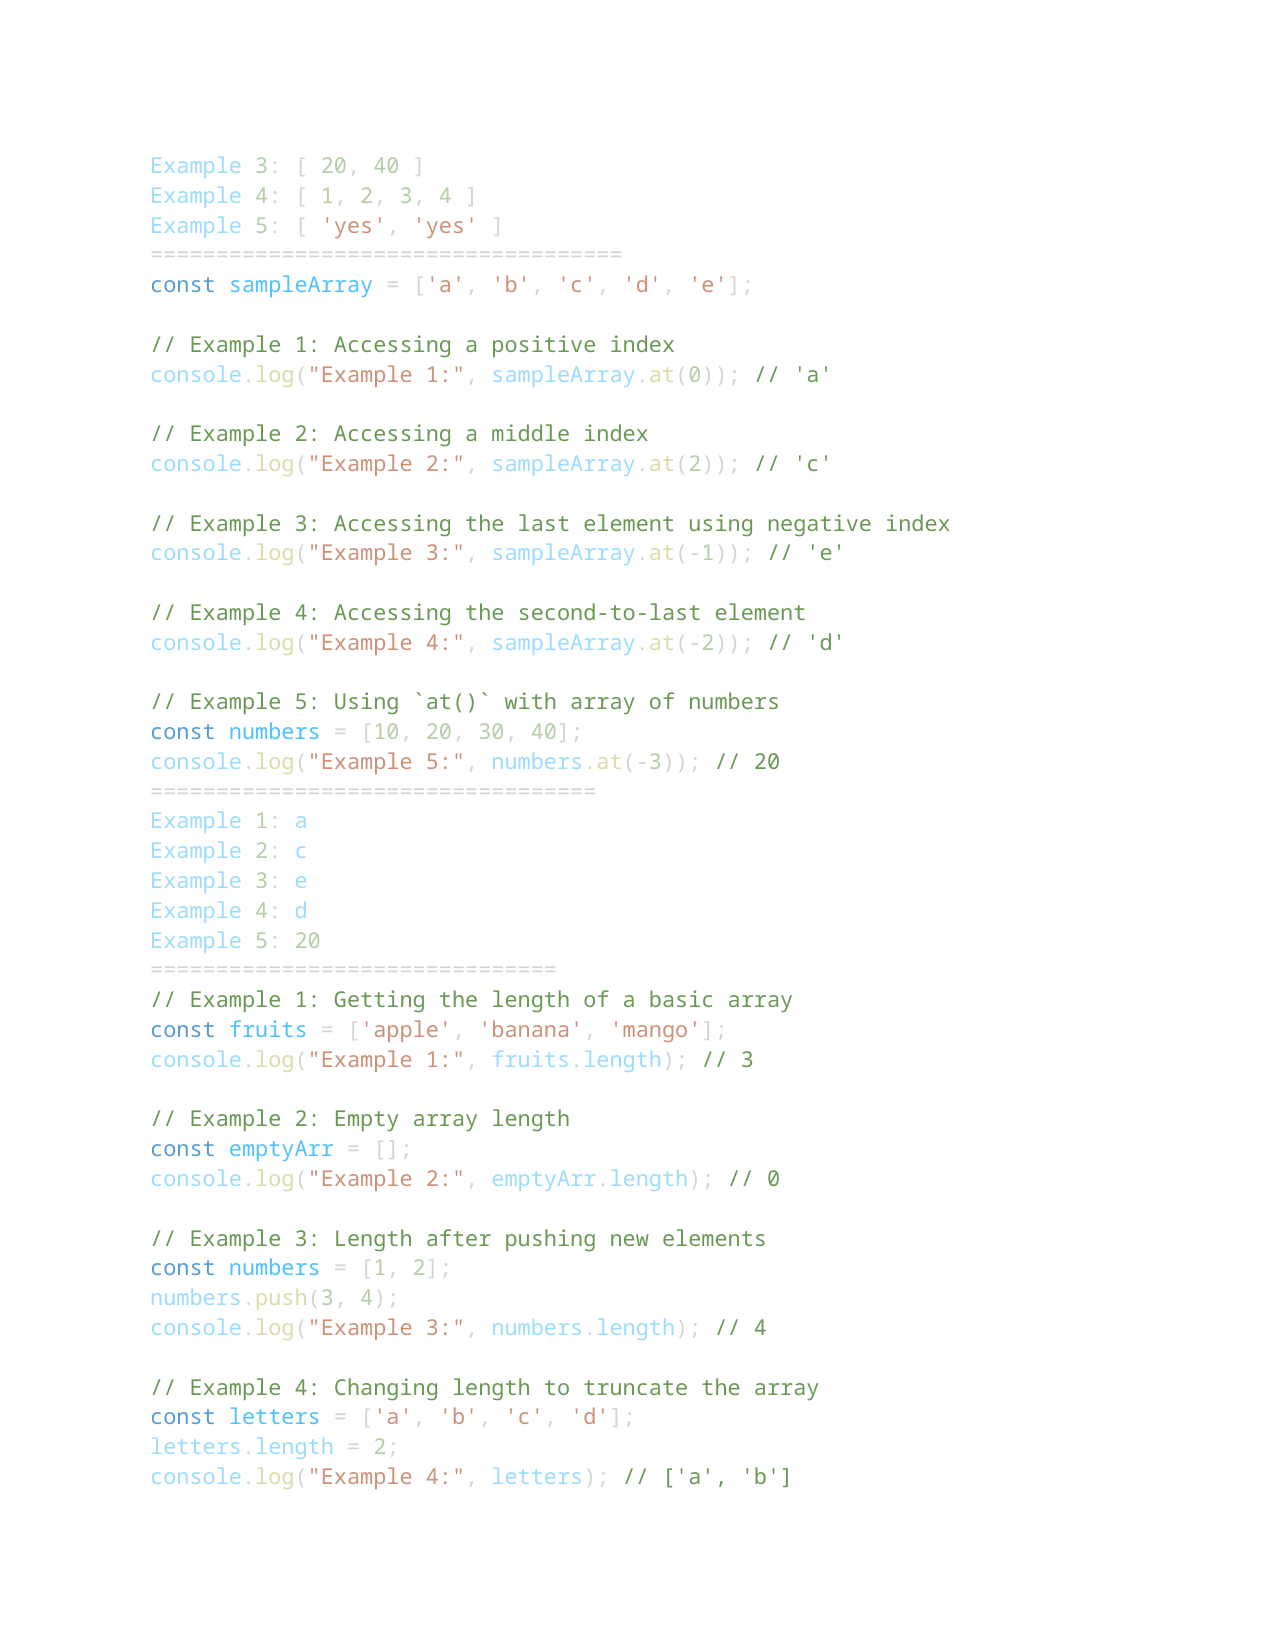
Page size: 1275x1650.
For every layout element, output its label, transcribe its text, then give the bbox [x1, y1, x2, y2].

text // Example 4: Accessing the second-to-last element [150, 597, 1125, 627]
text letters.length = 2; [150, 1431, 1125, 1461]
text // Example 1: Accessing a positive index [150, 329, 1125, 358]
text Example 3: e [150, 865, 1125, 895]
text ==================================== [150, 239, 1125, 269]
text const numbers = [10, 20, 30, 40]; [150, 716, 1125, 746]
text Example 4: d [150, 895, 1125, 924]
text const emptyArr = []; [150, 1133, 1125, 1163]
text // Example 3: Accessing the last element using negative index [150, 507, 1125, 537]
text // Example 2: Empty array length [150, 1103, 1125, 1133]
text ================================== [150, 776, 1125, 805]
text const fruits = ['apple', 'banana', 'mango']; [150, 1014, 1125, 1044]
text =============================== [150, 954, 1125, 984]
text console.log("Example 5:", numbers.at(-3)); // 20 [150, 746, 1125, 776]
text const numbers = [1, 2]; [150, 1252, 1125, 1282]
text console.log("Example 2:", emptyArr.length); // 0 [150, 1163, 1125, 1193]
text const letters = ['a', 'b', 'c', 'd']; [150, 1401, 1125, 1431]
text Example 5: [ 'yes', 'yes' ] [150, 209, 1125, 239]
text // Example 3: Length after pushing new elements [150, 1222, 1125, 1252]
text Example 1: a [150, 805, 1125, 835]
text console.log("Example 3:", numbers.length); // 4 [150, 1312, 1125, 1342]
text console.log("Example 4:", letters); // ['a', 'b'] [150, 1461, 1125, 1491]
text console.log("Example 1:", sampleArray.at(0)); // 'a' [150, 358, 1125, 388]
text numbers.push(3, 4); [150, 1282, 1125, 1312]
text console.log("Example 1:", fruits.length); // 3 [150, 1044, 1125, 1073]
text console.log("Example 4:", sampleArray.at(-2)); // 'd' [150, 627, 1125, 656]
text // Example 1: Getting the length of a basic array [150, 984, 1125, 1014]
text Example 5: 20 [150, 924, 1125, 954]
text // Example 2: Accessing a middle index [150, 418, 1125, 448]
text Example 3: [ 20, 40 ] [150, 150, 1125, 180]
text console.log("Example 2:", sampleArray.at(2)); // 'c' [150, 448, 1125, 478]
text const sampleArray = ['a', 'b', 'c', 'd', 'e']; [150, 269, 1125, 299]
text Example 4: [ 1, 2, 3, 4 ] [150, 180, 1125, 209]
text // Example 5: Using `at()` with array of numbers [150, 686, 1125, 716]
text // Example 4: Changing length to truncate the array [150, 1371, 1125, 1401]
text console.log("Example 3:", sampleArray.at(-1)); // 'e' [150, 537, 1125, 567]
text Example 2: c [150, 835, 1125, 865]
